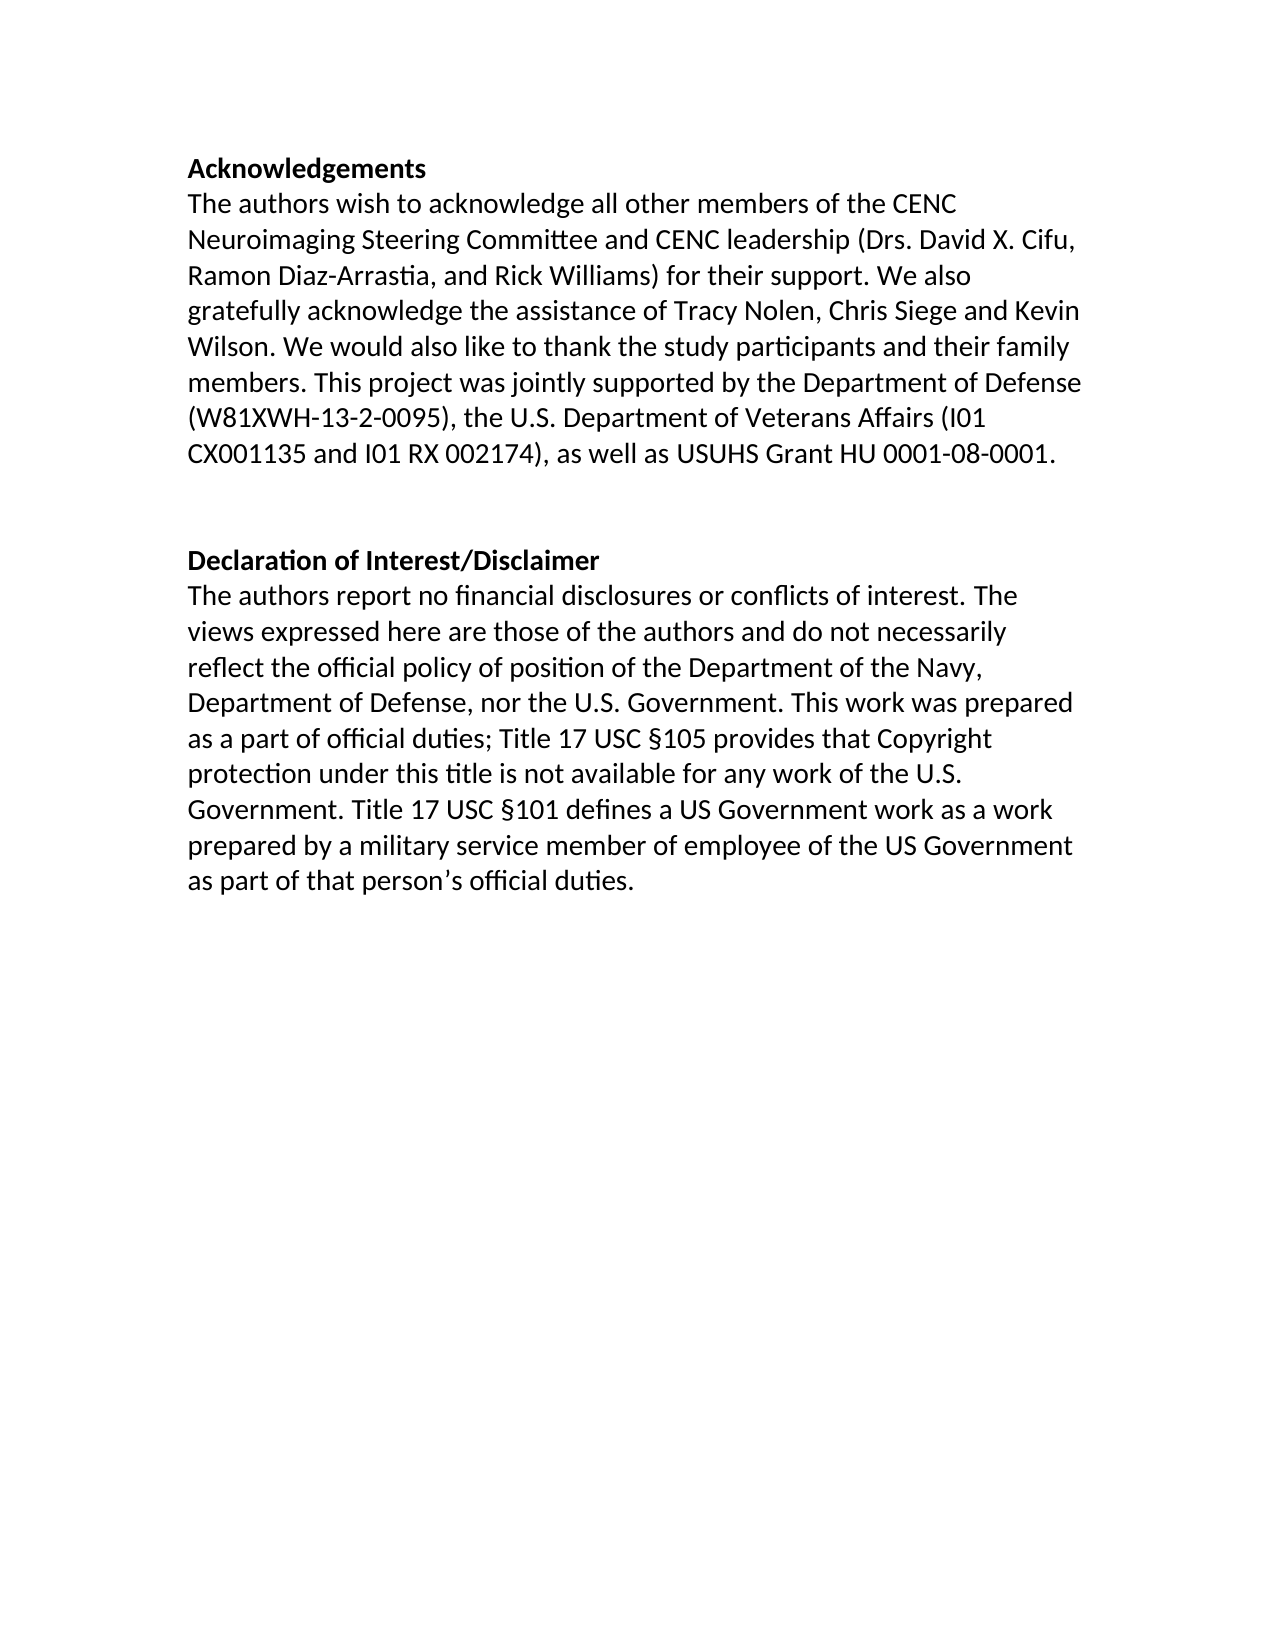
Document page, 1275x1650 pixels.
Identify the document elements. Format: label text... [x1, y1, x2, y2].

text The authors report no financial disclosures or conflicts of interest. The views expressed here are those of the authors and do not necessarily reflect the official policy of position of the Department of the Navy, Department of Defense, nor the U.S. Government. This work was prepared as a part of official duties; Title 17 USC §105 provides that Copyright protection under this title is not available for any work of the U.S. Government. Title 17 USC §101 defines a US Government work as a work prepared by a military service member of employee of the US Government as part of that person’s official duties. [187, 577, 1087, 898]
text Declaration of Interest/Disclaimer [187, 542, 1087, 577]
text The authors wish to acknowledge all other members of the CENC Neuroimaging Steering Committee and CENC leadership (Drs. David X. Cifu, Ramon Diaz-Arrastia, and Rick Williams) for their support. We also gratefully acknowledge the assistance of Tracy Nolen, Chris Siege and Kevin Wilson. We would also like to thank the study participants and their family members. This project was jointly supported by the Department of Defense (W81XWH-13-2-0095), the U.S. Department of Veterans Affairs (I01 CX001135 and I01 RX 002174), as well as USUHS Grant HU 0001-08-0001. [187, 186, 1087, 471]
text Acknowledgements [187, 150, 1087, 186]
